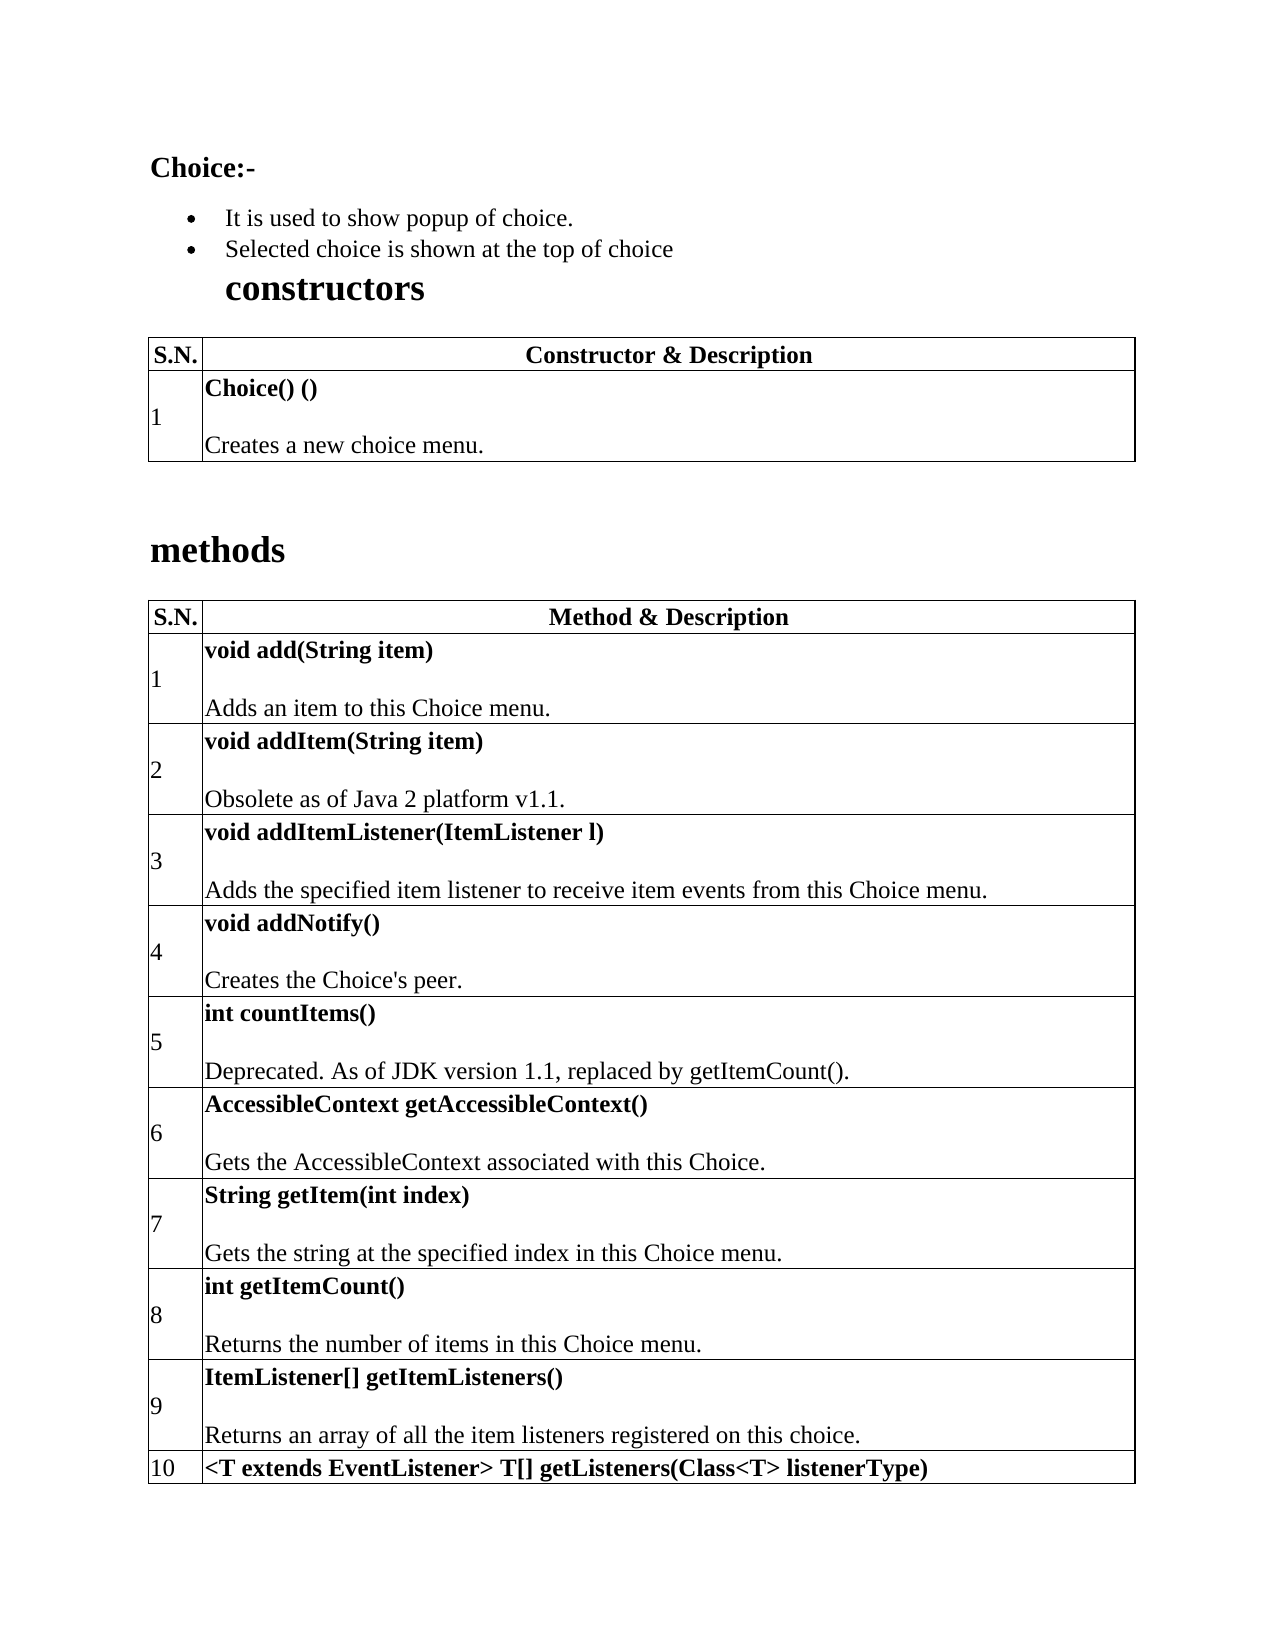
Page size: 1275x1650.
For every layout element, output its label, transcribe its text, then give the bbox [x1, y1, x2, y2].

list Selected choice is shown at the top of choice [187, 234, 1125, 263]
list It is used to show popup of choice. [187, 203, 1125, 232]
table_cell void addItemListener(ItemListener l) Adds the specified item listener to receive item events from this Choice menu. [203, 815, 1134, 905]
list constructors [225, 265, 1125, 308]
table_cell Choice() () Creates a new choice menu. [203, 371, 1134, 461]
table_cell 9 [149, 1360, 202, 1450]
table_cell void add(String item) Adds an item to this Choice menu. [203, 634, 1134, 723]
table_cell 5 [149, 997, 202, 1087]
table_cell 1 [149, 371, 202, 461]
table_cell 4 [149, 906, 202, 996]
table_cell 2 [149, 724, 202, 814]
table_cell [203, 1451, 1134, 1483]
table_cell 7 [149, 1179, 202, 1268]
text methods [150, 527, 1125, 570]
table_cell int getItemCount() Returns the number of items in this Choice menu. [203, 1269, 1134, 1359]
table_header Method & Description [203, 601, 1134, 632]
table_cell 1 [149, 634, 202, 723]
table_cell String getItem(int index) Gets the string at the specified index in this Choice menu. [203, 1179, 1134, 1268]
table_cell 3 [149, 815, 202, 905]
table_header Constructor & Description [203, 338, 1134, 370]
table_header S.N. [149, 601, 202, 632]
table_cell ItemListener[] getItemListeners() Returns an array of all the item listeners registered on this choice. [203, 1360, 1134, 1450]
table_cell AccessibleContext getAccessibleContext() Gets the AccessibleContext associated with this Choice. [203, 1088, 1134, 1177]
table_cell void addItem(String item) Obsolete as of Java 2 platform v1.1. [203, 724, 1134, 814]
table_cell int countItems() Deprecated. As of JDK version 1.1, replaced by getItemCount(). [203, 997, 1134, 1087]
table_cell 6 [149, 1088, 202, 1177]
text Choice:- [150, 150, 1125, 183]
table_cell 8 [149, 1269, 202, 1359]
table_cell void addNotify() Creates the Choice's peer. [203, 906, 1134, 996]
table_header S.N. [149, 338, 202, 370]
table_cell 10 [149, 1451, 202, 1483]
